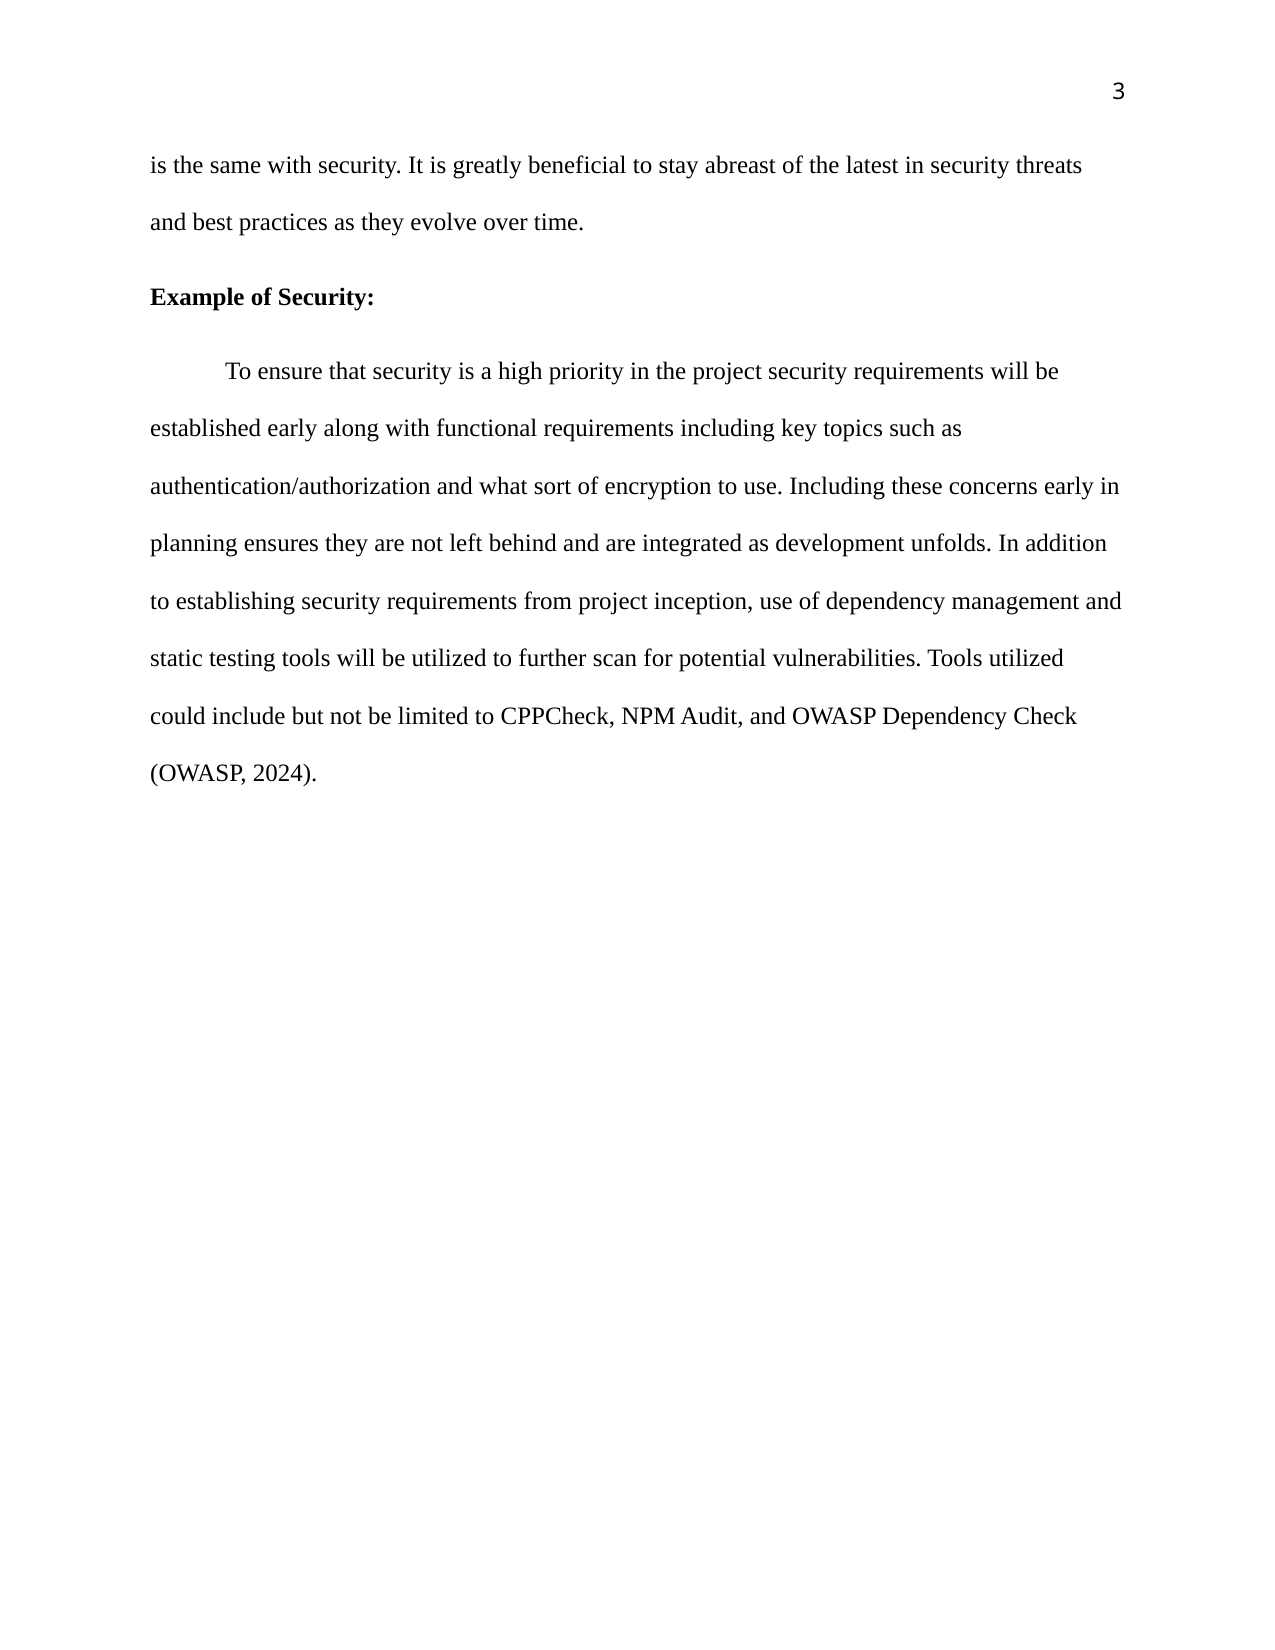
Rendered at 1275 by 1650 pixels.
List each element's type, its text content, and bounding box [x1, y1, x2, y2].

text To ensure that security is a high priority in the project security requirements will be established early along with functional requirements including key topics such as authentication/authorization and what sort of encryption to use. Including these concerns early in planning ensures they are not left behind and are integrated as development unfolds. In addition to establishing security requirements from project inception, use of dependency management and static testing tools will be utilized to further scan for potential vulnerabilities. Tools utilized could include but not be limited to CPPCheck, NPM Audit, and OWASP Dependency Check (OWASP, 2024). [150, 356, 1125, 787]
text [150, 150, 1125, 236]
text Example of Security: [150, 282, 1125, 310]
